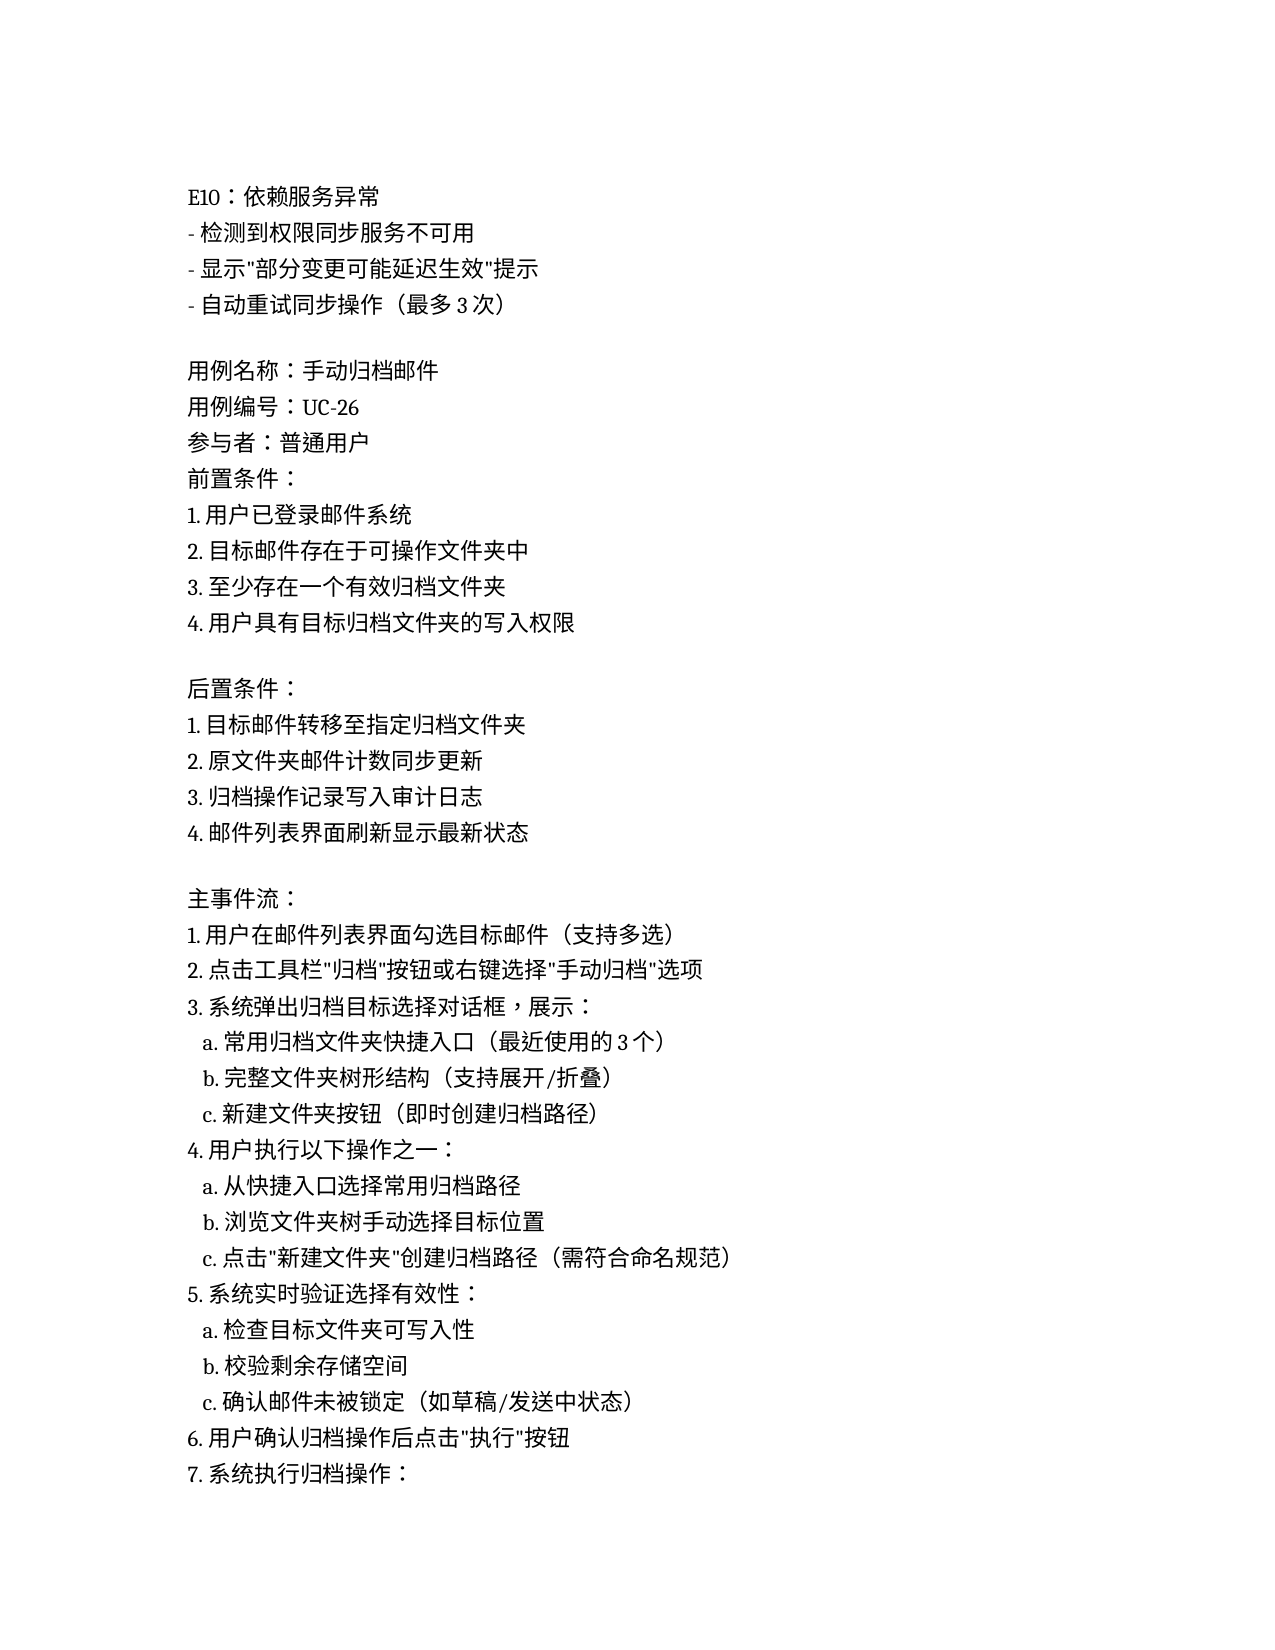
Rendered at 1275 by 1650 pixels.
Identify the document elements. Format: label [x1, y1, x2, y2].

text [187, 150, 1087, 1489]
